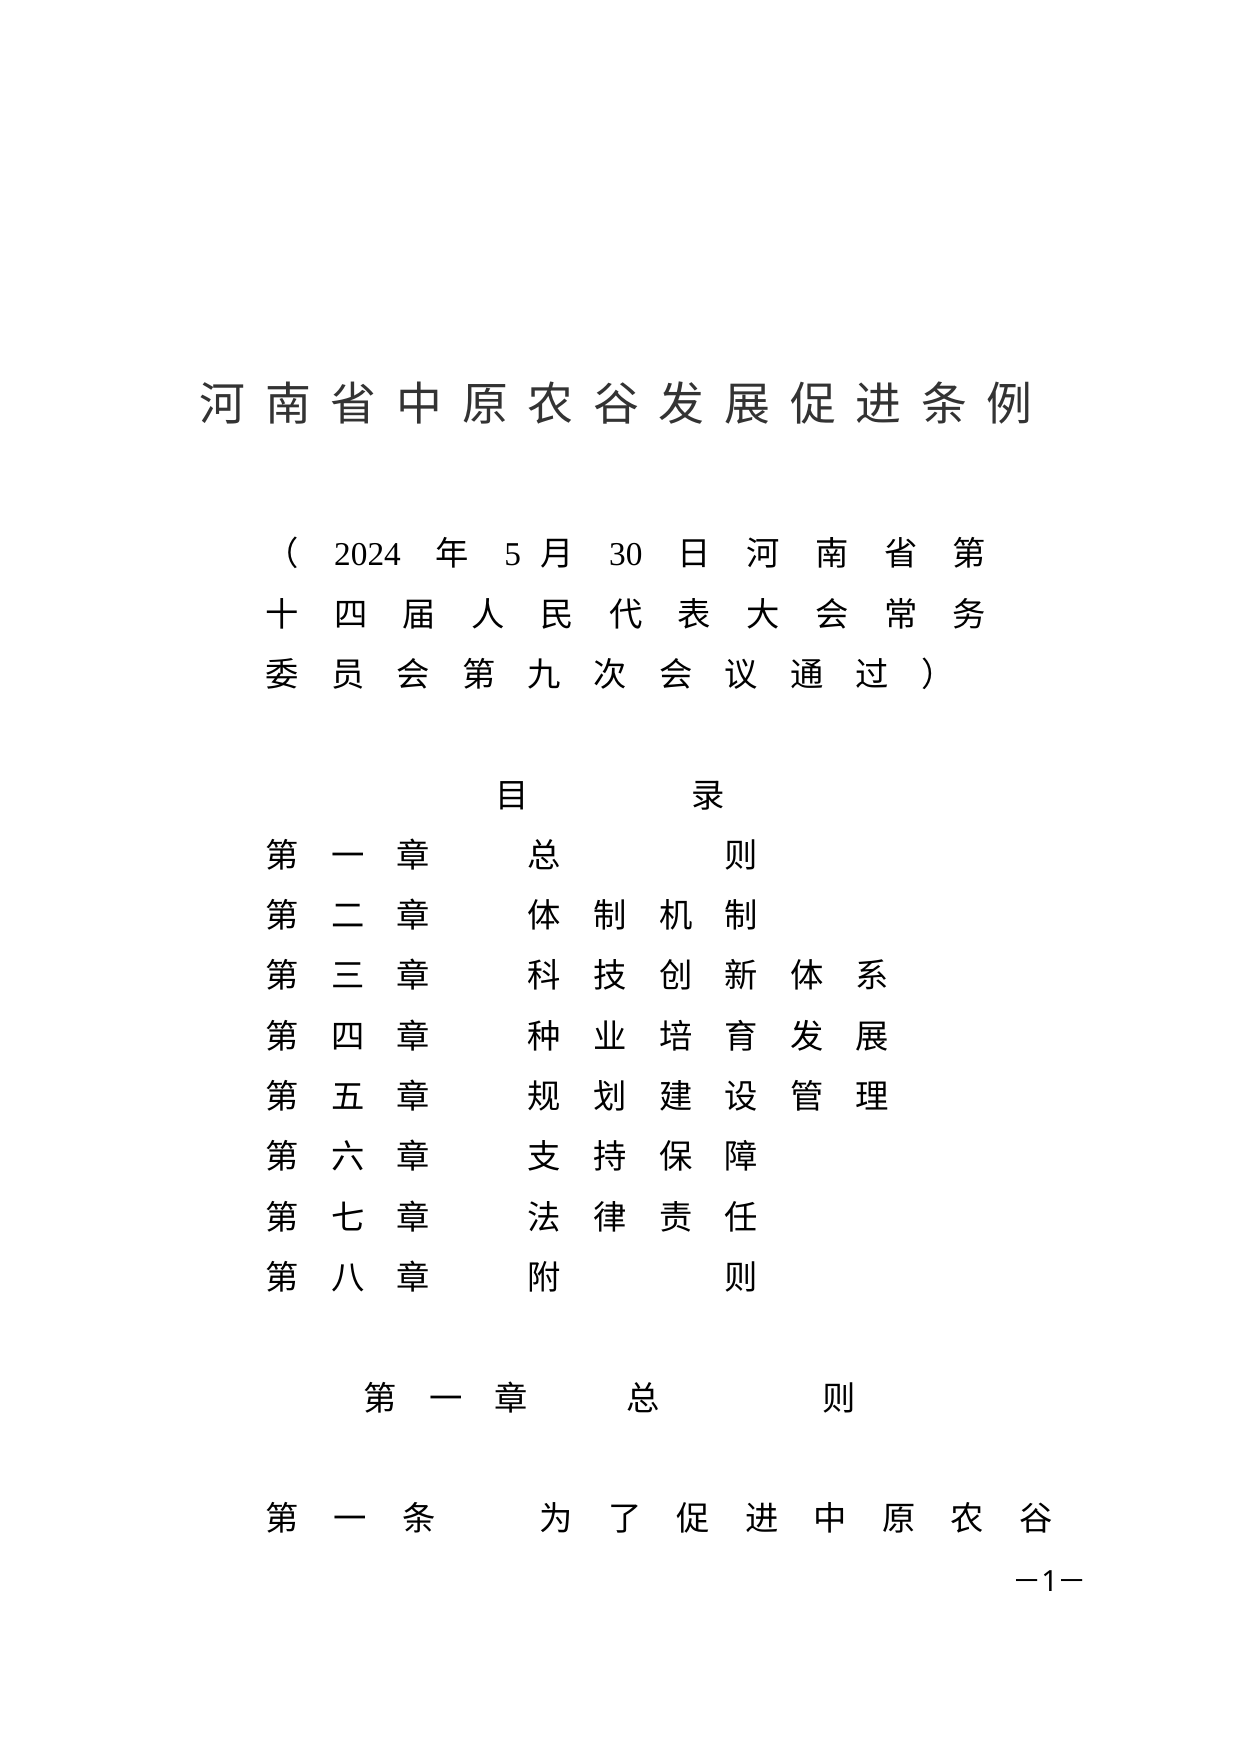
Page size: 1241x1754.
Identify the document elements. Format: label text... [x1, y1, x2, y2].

text 第五章 规划建设管理 [233, 1064, 1085, 1124]
text 第一章 总 则 [167, 1365, 1085, 1426]
text 河南省中原农谷发展促进条例 [167, 340, 1085, 461]
text 第三章 科技创新体系 [233, 943, 1085, 1003]
text 第八章 附 则 [233, 1245, 1085, 1305]
text 第一章 总 则 [233, 823, 1085, 883]
text （2024年5月30日河南省第十四届人民代表大会常务委员会第九次会议通过） [233, 521, 1019, 588]
text 第二章 体制机制 [233, 883, 1085, 943]
text 第六章 支持保障 [233, 1124, 1085, 1184]
text 第四章 种业培育发展 [233, 1003, 1085, 1064]
text （2024年5月30日河南省第十四届人民代表大会常务委员会第九次会议通过） [233, 636, 1019, 702]
text 第一条 为了促进中原农谷创新发展，建设国家现代农业科技创新高地，推动实现种业科技自立自强、种源自主可控，维护国家粮食安全，根据有关法律、行政法规，结合本省实际，制定本条例。 [167, 1486, 1085, 1546]
text 目 录 [167, 762, 1085, 823]
text 第七章 法律责任 [233, 1184, 1085, 1245]
